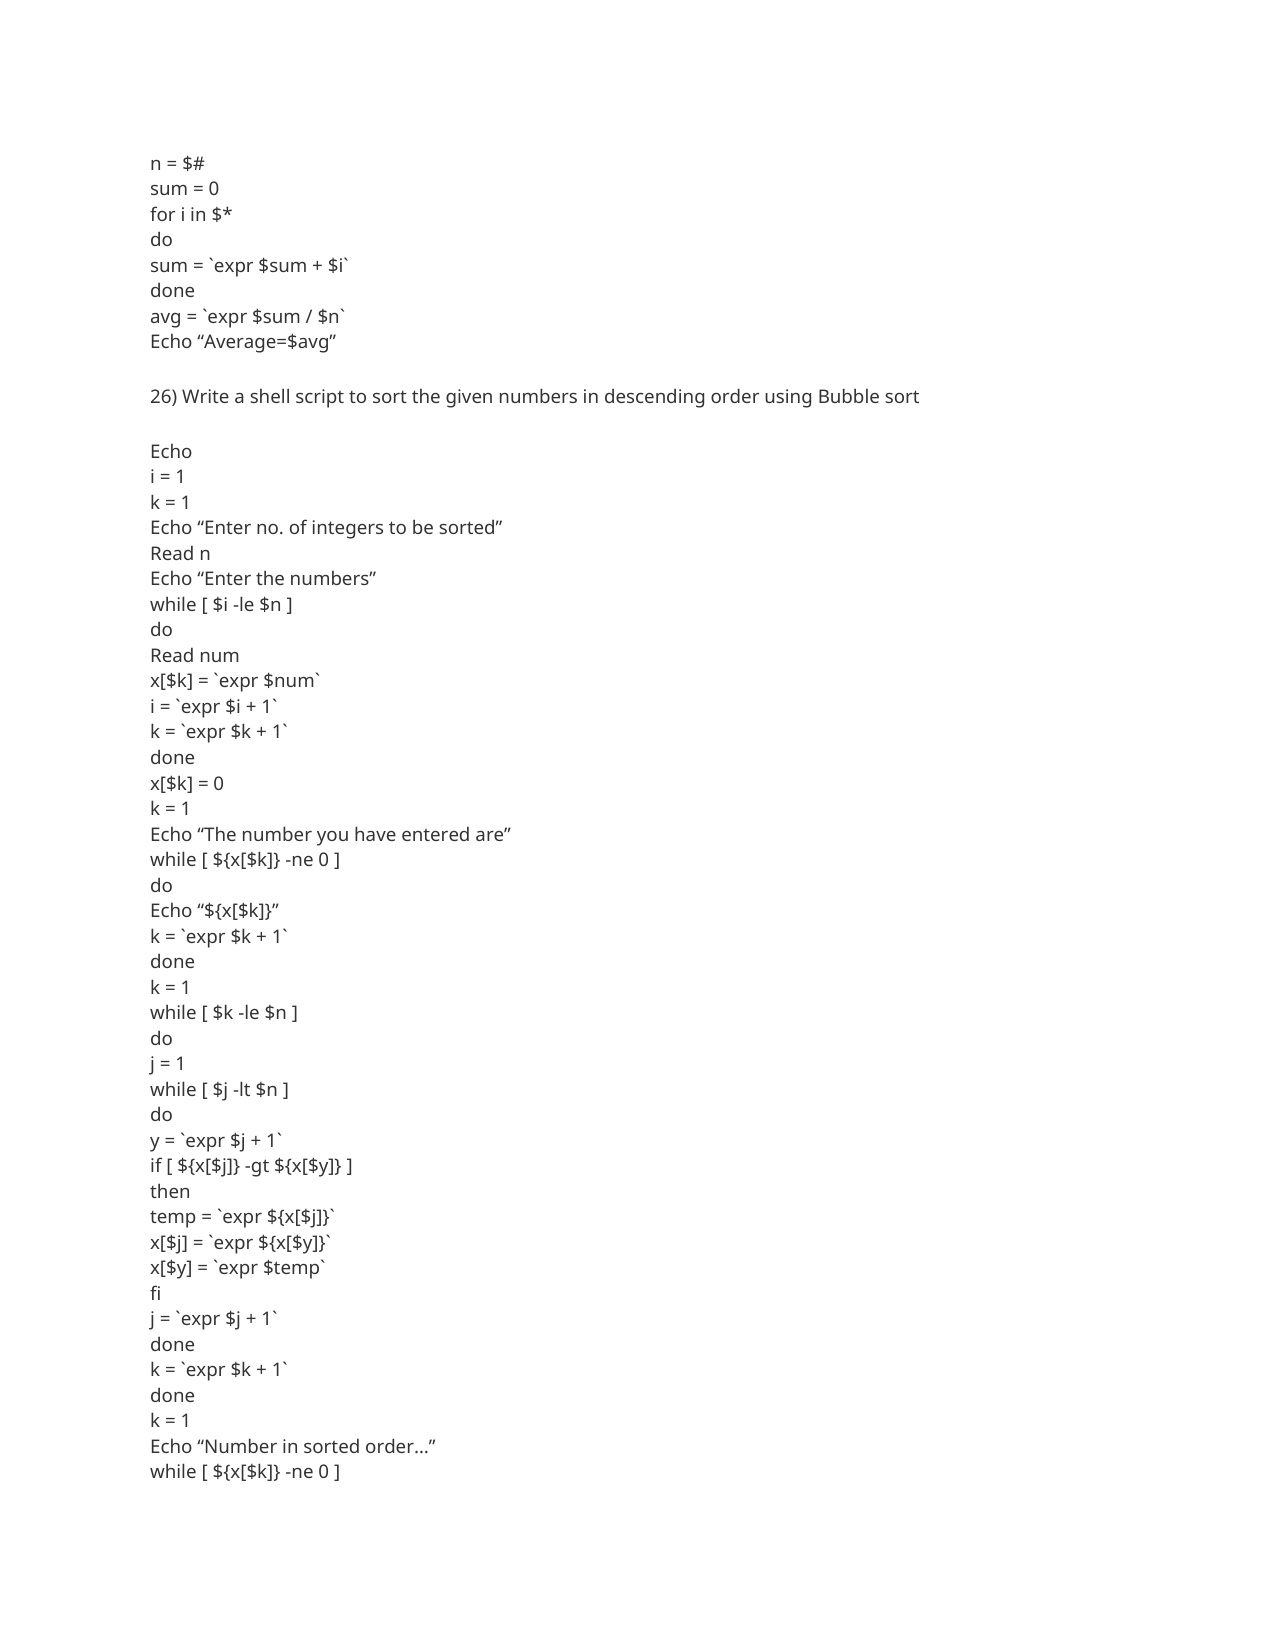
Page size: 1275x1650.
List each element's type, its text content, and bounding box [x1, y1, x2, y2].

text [150, 438, 1125, 1484]
text 26) Write a shell script to sort the given numbers in descending order using Bubble sort [150, 383, 1125, 409]
text n = $# sum = 0 for i in $* do sum = `expr $sum + $i` done avg = `expr $sum / $n` Echo “Average=$avg” [150, 150, 1125, 354]
